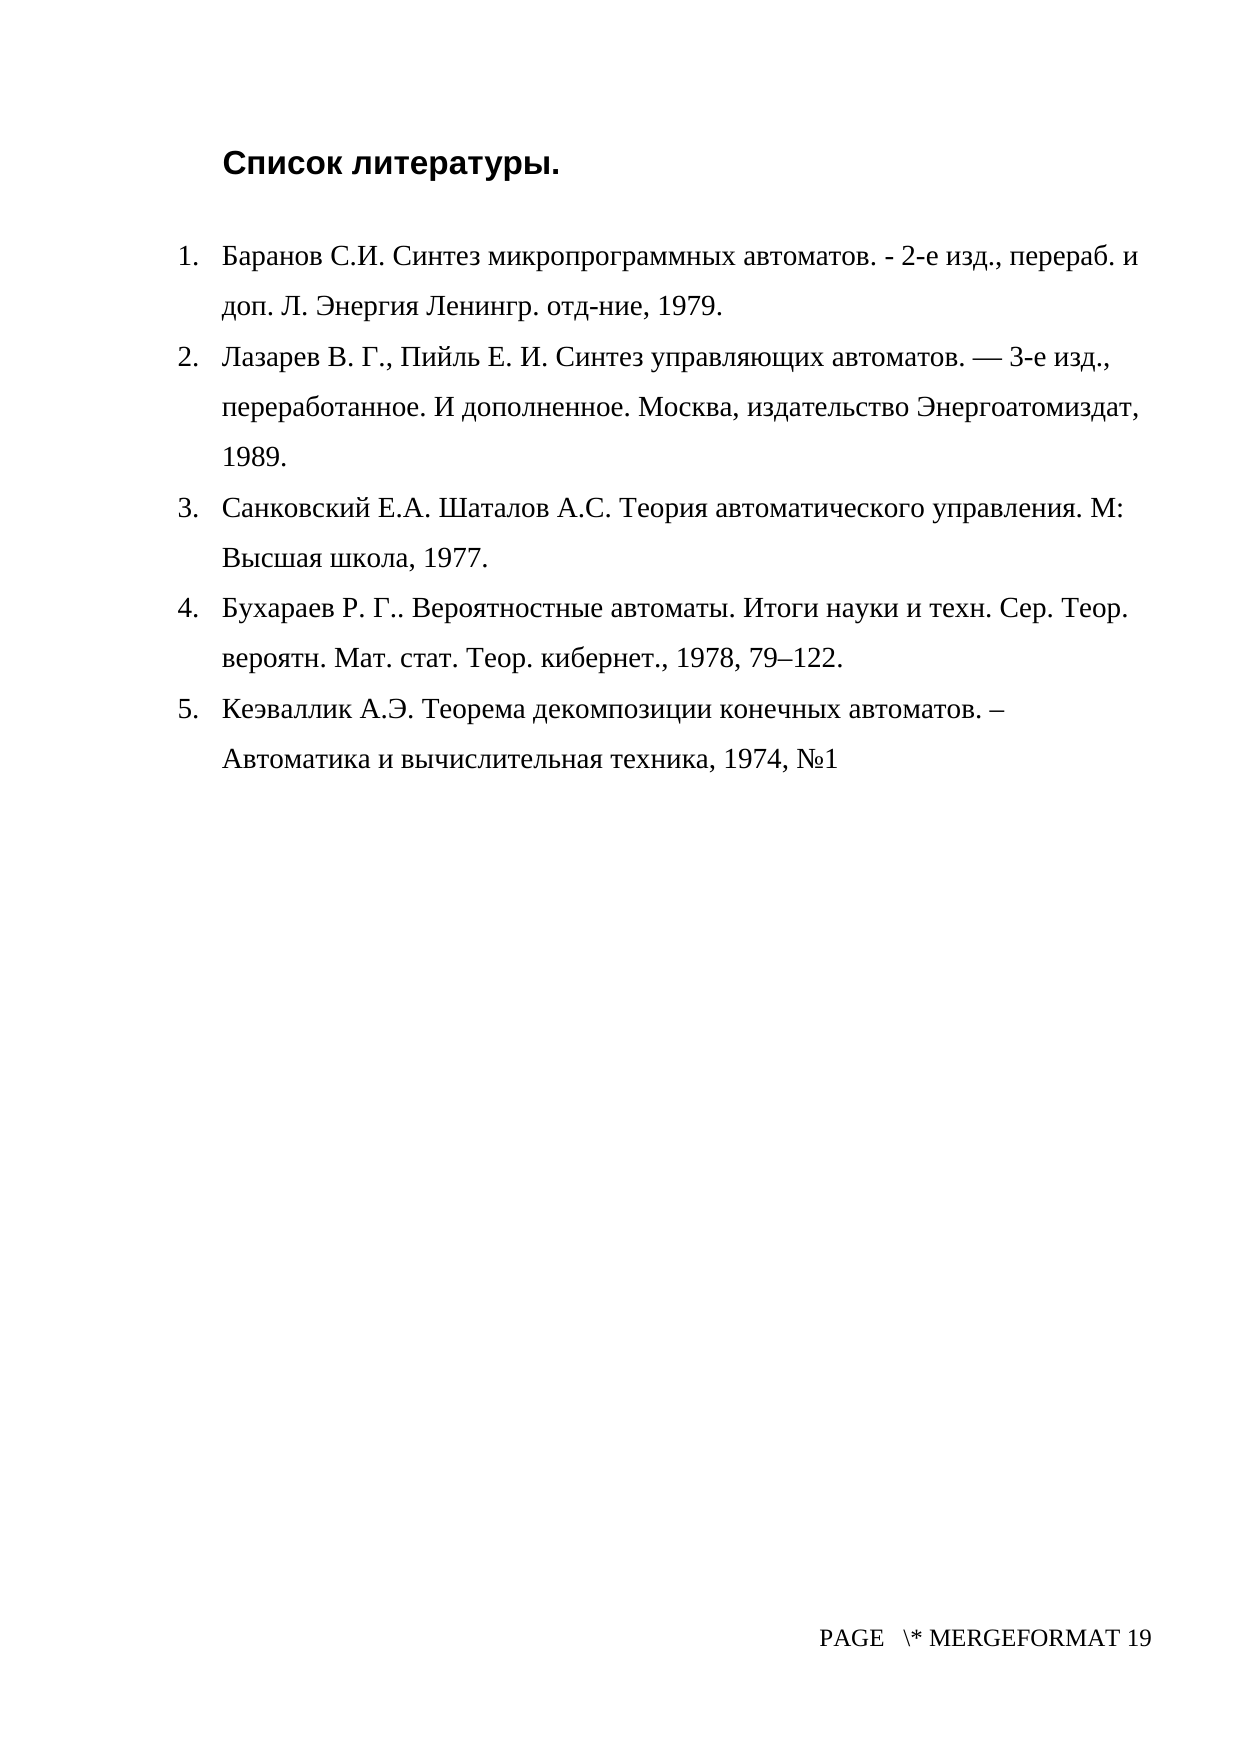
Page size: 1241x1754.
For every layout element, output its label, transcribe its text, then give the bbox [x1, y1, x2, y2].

subtitle Список литературы. [222, 143, 1152, 182]
list Санковский Е.А. Шаталов А.С. Теория автоматического управления. М: Высшая школа, 1977. [177, 490, 1152, 573]
list Бухараев Р. Г.. Вероятностные автоматы. Итоги науки и техн. Сер. Теор. вероятн. Мат. стат. Теор. кибернет., 1978, 79–122. [177, 590, 1152, 674]
list Лазарев В. Г., Пийль Е. И. Синтез управляющих автоматов. — 3-е изд., переработанное. И дополненное. Москва, издательство Энергоатомиздат, 1989. [177, 339, 1152, 473]
list Баранов С.И. Синтез микропрограммных автоматов. - 2-е изд., перераб. и доп. Л. Энергия Ленингр. отд-ние, 1979. [177, 238, 1152, 322]
list Кеэваллик А.Э. Теорема декомпозиции конечных автоматов. – Автоматика и вычислительная техника, 1974, №1 [177, 691, 1152, 775]
